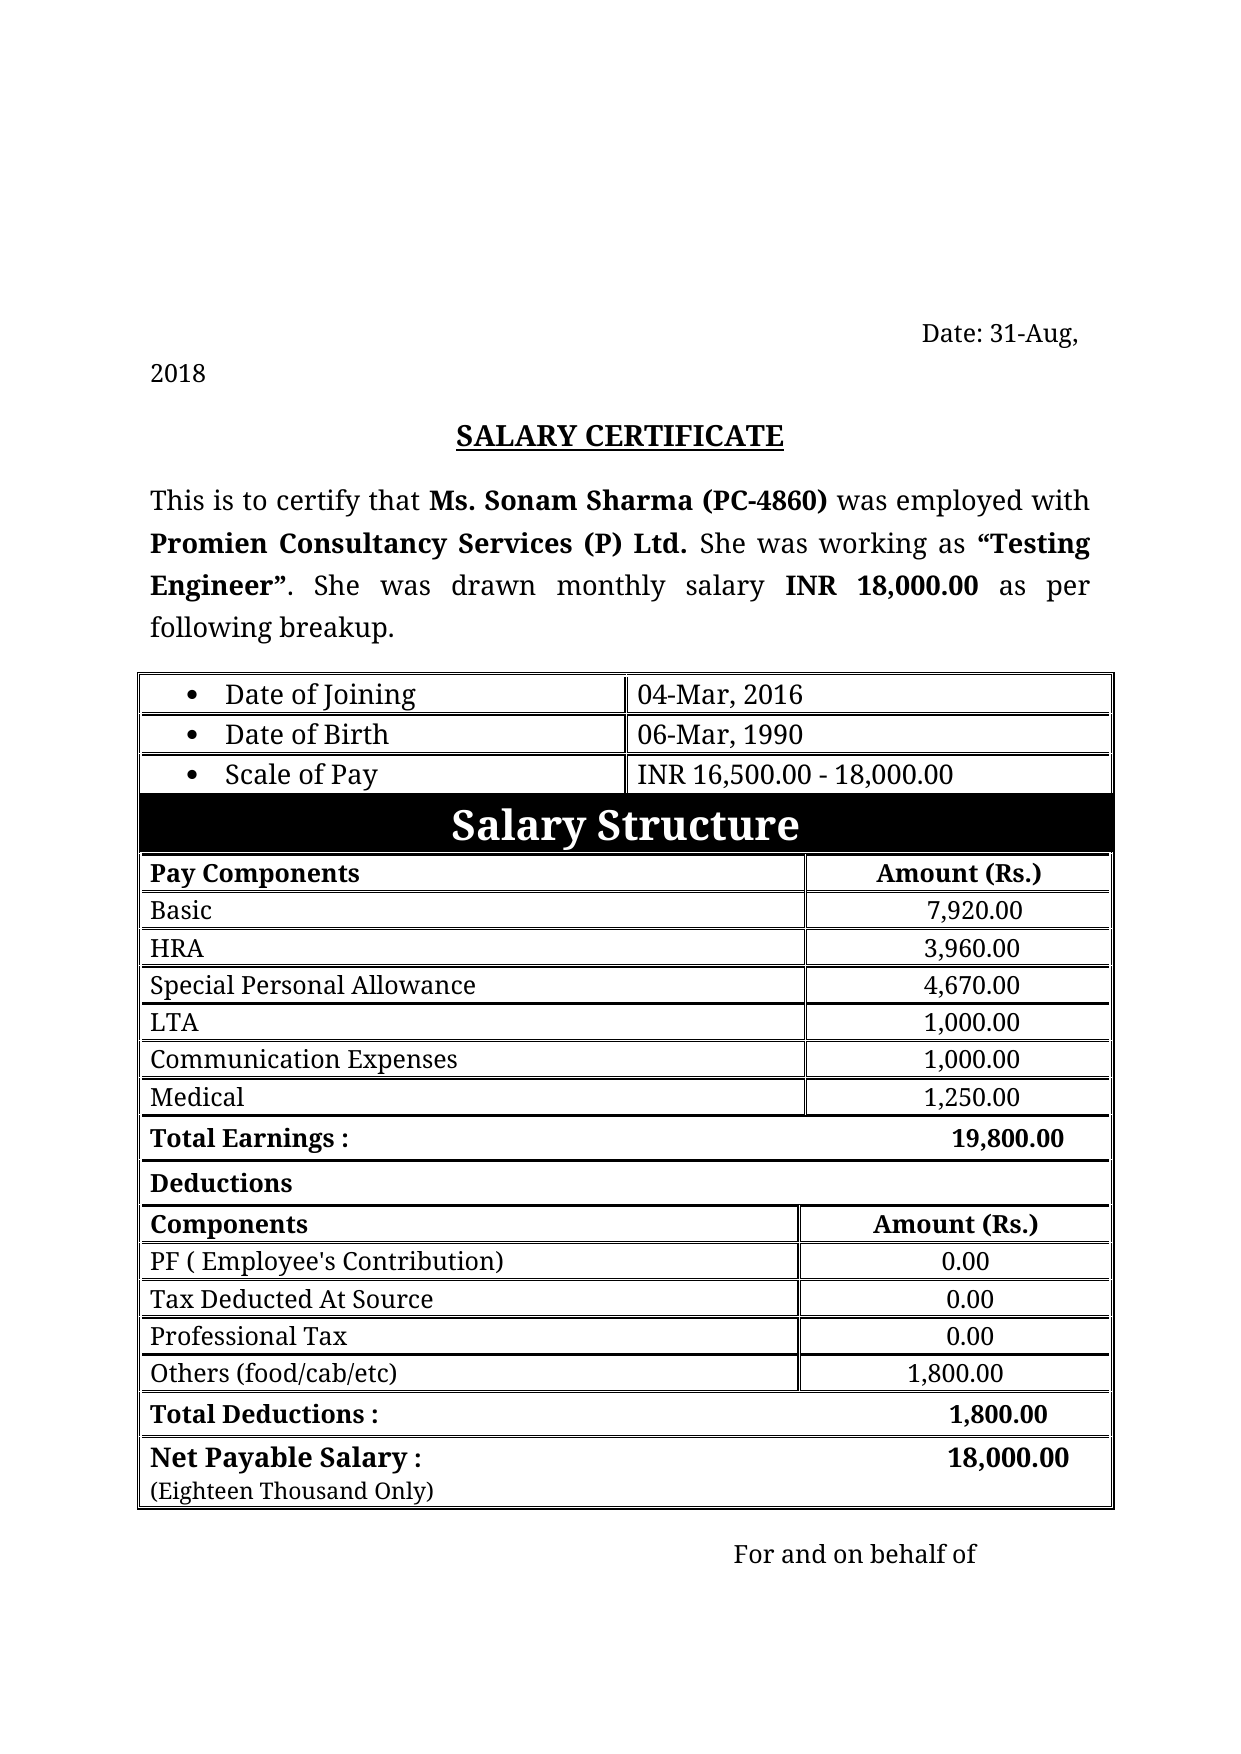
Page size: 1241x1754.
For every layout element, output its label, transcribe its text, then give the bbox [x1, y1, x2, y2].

table_cell 0.00 [801, 1278, 1111, 1315]
table_cell 1,000.00 [807, 1002, 1111, 1039]
table_cell 1,000.00 [807, 1039, 1111, 1076]
table_cell Tax Deducted At Source [140, 1278, 798, 1315]
table_header Date of Joining [140, 675, 626, 712]
text This is to certify that Ms. Sonam Sharma (PC-4860) was employed with Promien Consultancy Services (P) Ltd. She was working as “Testing Engineer”. She was drawn monthly salary INR 18,000.00 as per following breakup. [150, 482, 1090, 646]
table_cell Scale of Pay [140, 752, 625, 792]
table_cell Date of Birth [140, 712, 625, 752]
table_header 04-Mar, 2016 [626, 675, 1111, 712]
table_cell 0.00 [799, 1315, 1113, 1353]
table_cell LTA [140, 1002, 804, 1039]
table_cell Pay Components [139, 853, 804, 890]
table_cell Components [139, 1204, 797, 1241]
table_cell Net Payable Salary : 18,000.00 (Eighteen Thousand Only) [140, 1435, 1111, 1506]
table_cell 06-Mar, 1990 [628, 712, 1111, 752]
table_cell Communication Expenses [140, 1039, 804, 1076]
table_cell Others (food/cab/etc) [140, 1353, 797, 1390]
table_cell 7,920.00 [807, 890, 1111, 927]
table_cell Amount (Rs.) [801, 1204, 1113, 1241]
table_cell Total Earnings : 19,800.00 [139, 1114, 1113, 1158]
table_cell PF ( Employee's Contribution) [140, 1241, 798, 1278]
text SALARY CERTIFICATE [150, 415, 1090, 455]
table_cell INR 16,500.00 - 18,000.00 [628, 752, 1111, 792]
table_cell Deductions [139, 1159, 1113, 1203]
table_cell Medical [140, 1076, 804, 1113]
text For and on behalf of [150, 1537, 1090, 1571]
table_cell Special Personal Allowance [139, 964, 805, 1002]
table_cell Amount (Rs.) [807, 853, 1113, 890]
table_cell 0.00 [801, 1241, 1111, 1278]
table_cell HRA [140, 927, 804, 964]
table_cell 1,250.00 [807, 1076, 1111, 1113]
table_cell Professional Tax [139, 1315, 799, 1353]
table_cell Basic [140, 890, 804, 927]
table_cell 1,800.00 [801, 1353, 1111, 1390]
text Date: 31-Aug, 2018 [150, 316, 1090, 389]
table_cell Total Deductions : 1,800.00 [140, 1390, 1111, 1435]
table_cell Salary Structure [139, 793, 1113, 852]
table_cell 4,670.00 [805, 964, 1113, 1002]
table_cell 3,960.00 [807, 927, 1111, 964]
